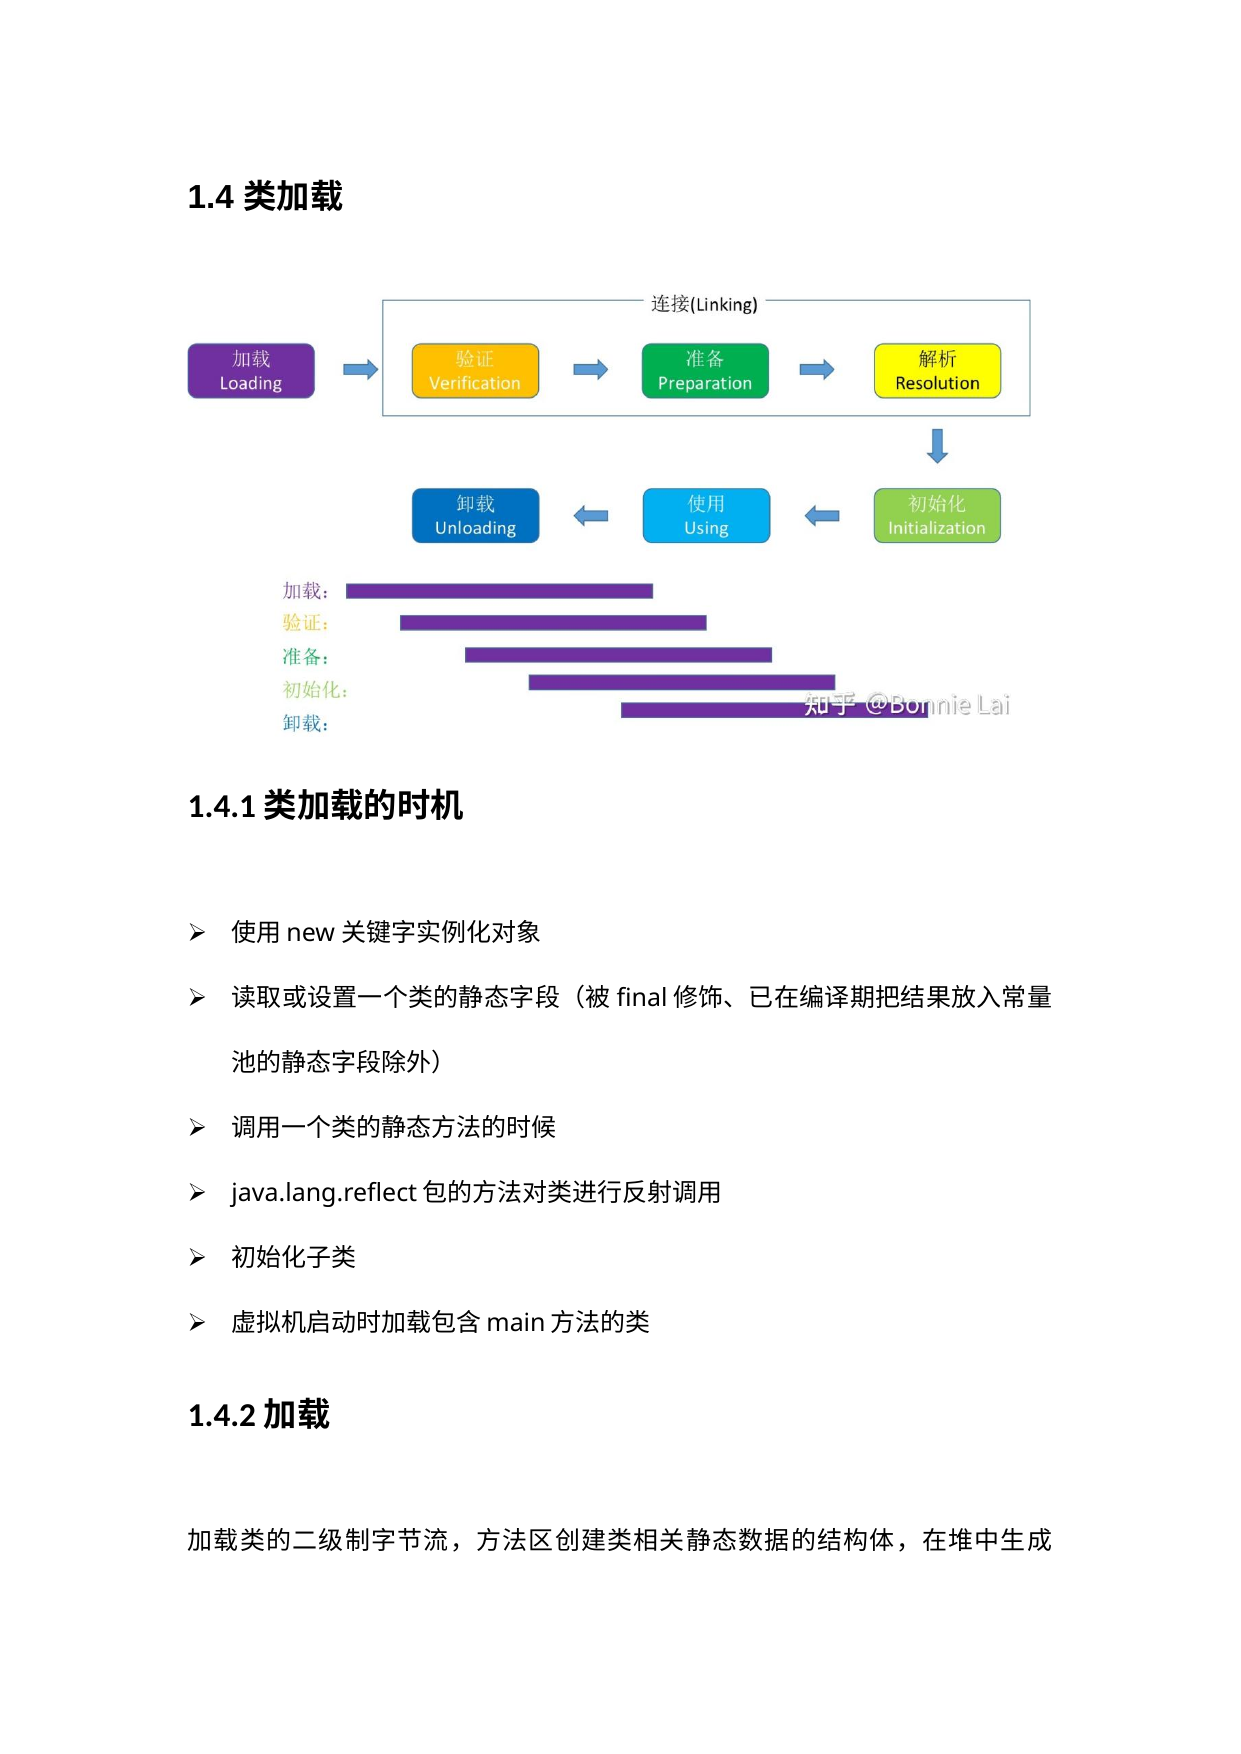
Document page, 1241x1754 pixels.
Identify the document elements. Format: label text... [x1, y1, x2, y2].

picture [187, 288, 1031, 739]
list 虚拟机启动时加载包含main方法的类 [187, 1288, 1053, 1353]
list java.lang.reflect包的方法对类进行反射调用 [187, 1158, 1053, 1223]
subtitle 1.4.1 类加载的时机 [187, 771, 1053, 836]
subtitle 1.4 类加载 [187, 162, 1053, 227]
list 使用new 关键字实例化对象 [187, 898, 1053, 963]
list 初始化子类 [187, 1223, 1053, 1288]
list 调用一个类的静态方法的时候 [187, 1093, 1053, 1158]
subtitle 1.4.2 加载 [187, 1380, 1053, 1445]
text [187, 1506, 1053, 1571]
list 读取或设置一个类的静态字段（被final修饰、已在编译期把结果放入常量池的静态字段除外） [187, 963, 1053, 1093]
